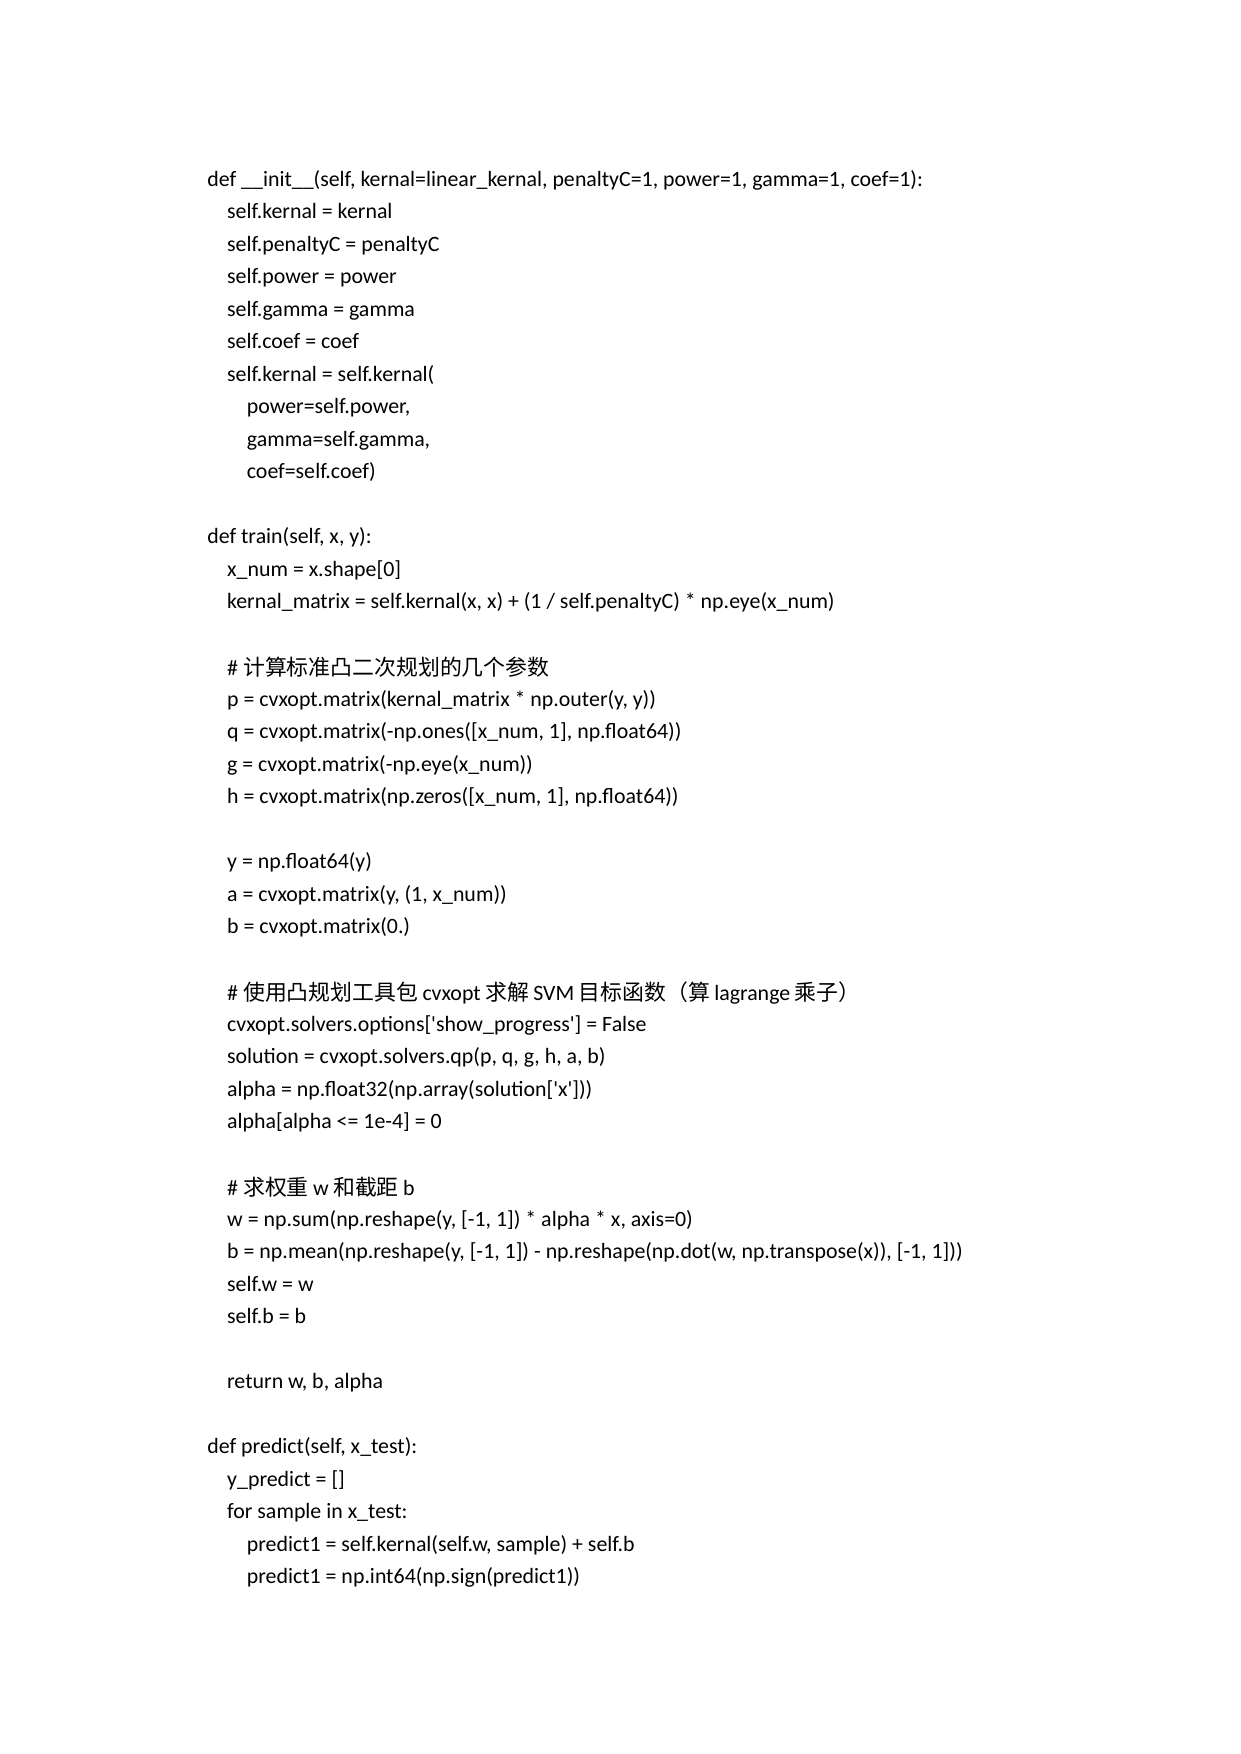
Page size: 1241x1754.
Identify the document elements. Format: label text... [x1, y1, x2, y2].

text return w, b, alpha [187, 1364, 1053, 1397]
text a = cvxopt.matrix(y, (1, x_num)) [187, 877, 1053, 909]
text self.kernal = self.kernal( [187, 357, 1053, 389]
text g = cvxopt.matrix(-np.eye(x_num)) [187, 747, 1053, 779]
text # 求权重w和截距b [187, 1169, 1053, 1202]
text self.gamma = gamma [187, 292, 1053, 324]
text # 使用凸规划工具包cvxopt求解SVM目标函数（算lagrange乘子） [187, 974, 1053, 1007]
text q = cvxopt.matrix(-np.ones([x_num, 1], np.float64)) [187, 714, 1053, 747]
text b = np.mean(np.reshape(y, [-1, 1]) - np.reshape(np.dot(w, np.transpose(x)), [-1, 1])) [187, 1234, 1053, 1267]
text self.power = power [187, 259, 1053, 292]
text alpha = np.float32(np.array(solution['x'])) [187, 1072, 1053, 1104]
text def __init__(self, kernal=linear_kernal, penaltyC=1, power=1, gamma=1, coef=1): [187, 162, 1053, 194]
text self.b = b [187, 1299, 1053, 1332]
text y_predict = [] [187, 1462, 1053, 1494]
text self.coef = coef [187, 324, 1053, 357]
text def train(self, x, y): [187, 519, 1053, 552]
text # 计算标准凸二次规划的几个参数 [187, 649, 1053, 682]
text def predict(self, x_test): [187, 1429, 1053, 1462]
text self.kernal = kernal [187, 194, 1053, 227]
text alpha[alpha <= 1e-4] = 0 [187, 1104, 1053, 1137]
text x_num = x.shape[0] [187, 552, 1053, 584]
text kernal_matrix = self.kernal(x, x) + (1 / self.penaltyC) * np.eye(x_num) [187, 584, 1053, 617]
text power=self.power, [187, 389, 1053, 422]
text predict1 = self.kernal(self.w, sample) + self.b [187, 1527, 1053, 1559]
text h = cvxopt.matrix(np.zeros([x_num, 1], np.float64)) [187, 779, 1053, 812]
text predict1 = np.int64(np.sign(predict1)) [187, 1559, 1053, 1592]
text for sample in x_test: [187, 1494, 1053, 1527]
text b = cvxopt.matrix(0.) [187, 909, 1053, 942]
text gamma=self.gamma, [187, 422, 1053, 454]
text p = cvxopt.matrix(kernal_matrix * np.outer(y, y)) [187, 682, 1053, 714]
text y = np.float64(y) [187, 844, 1053, 877]
text cvxopt.solvers.options['show_progress'] = False [187, 1007, 1053, 1039]
text self.penaltyC = penaltyC [187, 227, 1053, 259]
text coef=self.coef) [187, 454, 1053, 487]
text w = np.sum(np.reshape(y, [-1, 1]) * alpha * x, axis=0) [187, 1202, 1053, 1234]
text self.w = w [187, 1267, 1053, 1299]
text solution = cvxopt.solvers.qp(p, q, g, h, a, b) [187, 1039, 1053, 1072]
